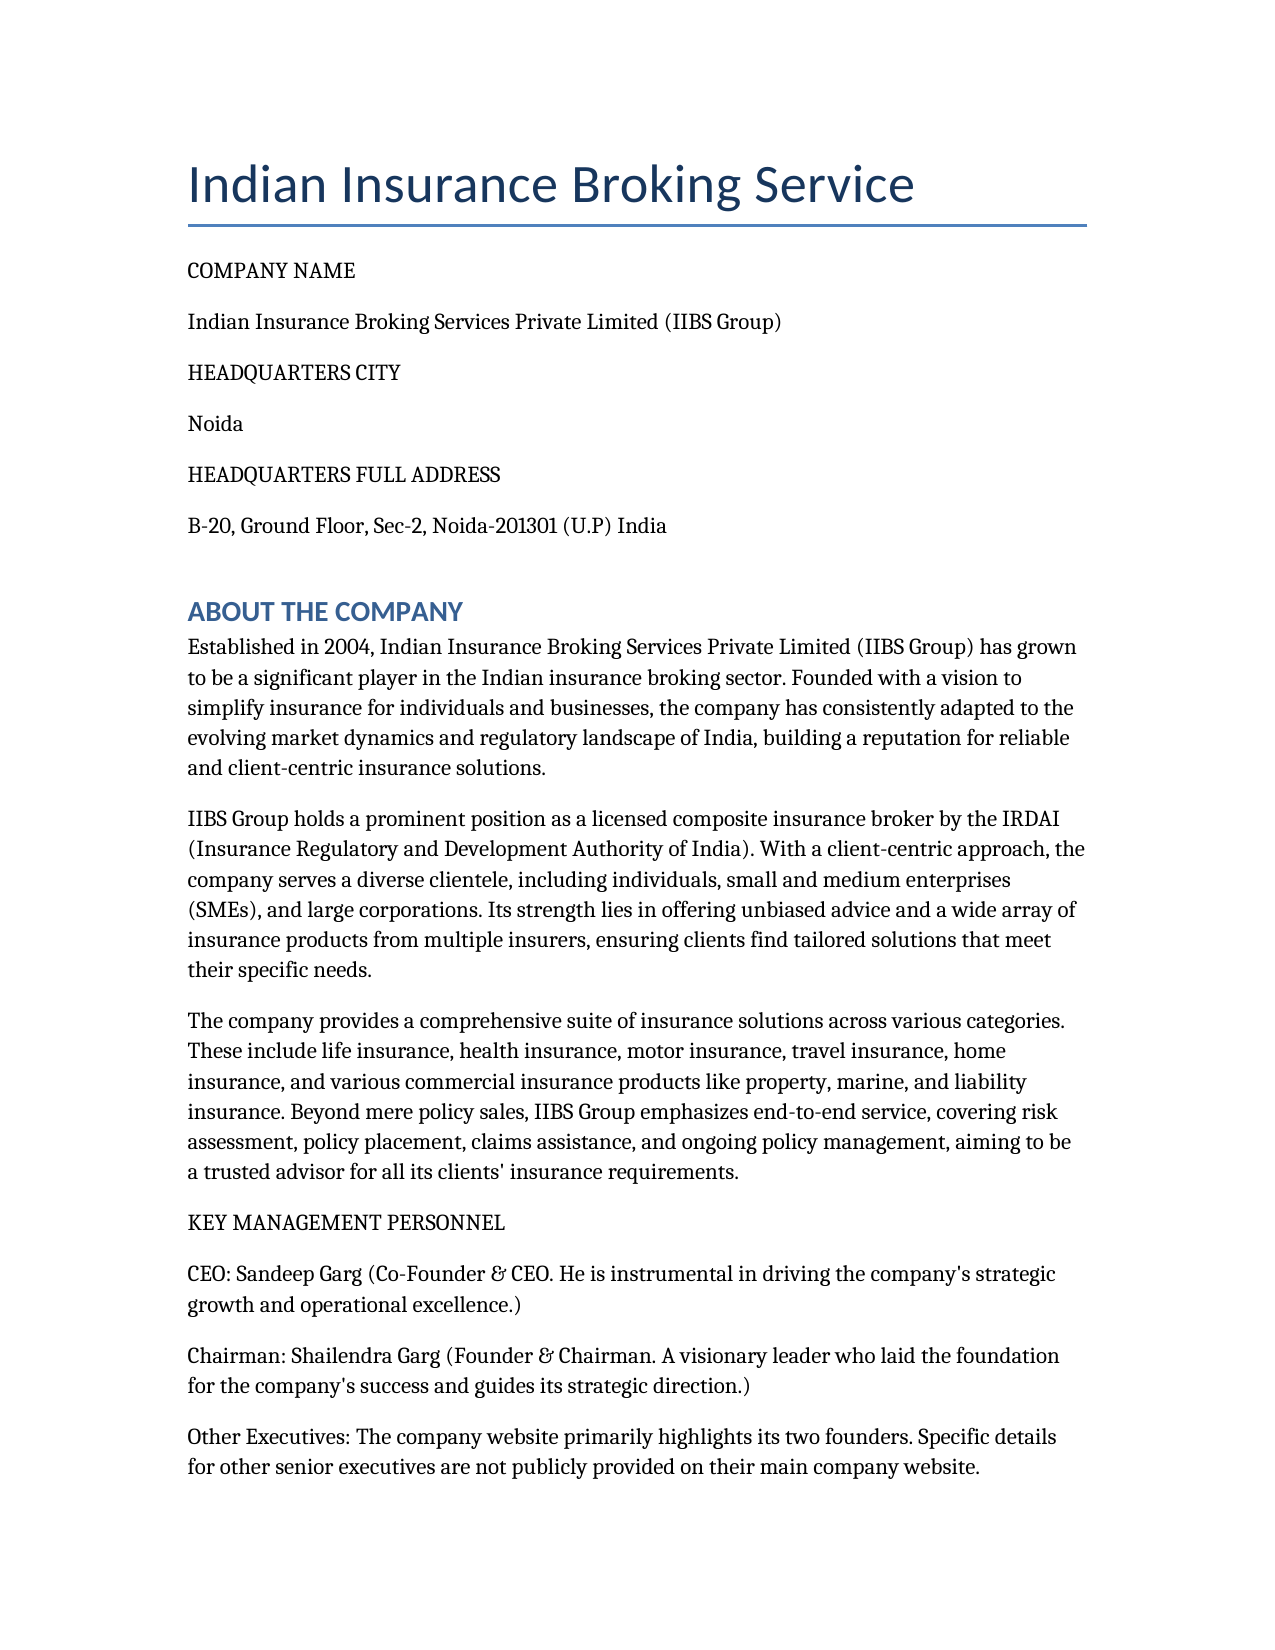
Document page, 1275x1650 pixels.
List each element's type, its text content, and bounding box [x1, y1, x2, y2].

text The company provides a comprehensive suite of insurance solutions across various categories. These include life insurance, health insurance, motor insurance, travel insurance, home insurance, and various commercial insurance products like property, marine, and liability insurance. Beyond mere policy sales, IIBS Group emphasizes end-to-end service, covering risk assessment, policy placement, claims assistance, and ongoing policy management, aiming to be a trusted advisor for all its clients' insurance requirements. [187, 1008, 1087, 1186]
text Noida [187, 411, 1087, 437]
title Indian Insurance Broking Service [187, 150, 1087, 227]
text B-20, Ground Floor, Sec-2, Noida-201301 (U.P) India [187, 513, 1087, 539]
text Established in 2004, Indian Insurance Broking Services Private Limited (IIBS Group) has grown to be a significant player in the Indian insurance broking sector. Founded with a vision to simplify insurance for individuals and businesses, the company has consistently adapted to the evolving market dynamics and regulatory landscape of India, building a reputation for reliable and client-centric insurance solutions. [187, 634, 1087, 781]
text IIBS Group holds a prominent position as a licensed composite insurance broker by the IRDAI (Insurance Regulatory and Development Authority of India). With a client-centric approach, the company serves a diverse clientele, including individuals, small and medium enterprises (SMEs), and large corporations. Its strength lies in offering unbiased advice and a wide array of insurance products from multiple insurers, ensuring clients find tailored solutions that meet their specific needs. [187, 806, 1087, 983]
text KEY MANAGEMENT PERSONNEL [187, 1210, 1087, 1237]
text Other Executives: The company website primarily highlights its two founders. Specific details for other senior executives are not publicly provided on their main company website. [187, 1424, 1087, 1480]
text Chairman: Shailendra Garg (Founder & Chairman. A visionary leader who laid the foundation for the company's success and guides its strategic direction.) [187, 1342, 1087, 1399]
text CEO: Sandeep Garg (Co-Founder & CEO. He is instrumental in driving the company's strategic growth and operational excellence.) [187, 1261, 1087, 1318]
text HEADQUARTERS FULL ADDRESS [187, 462, 1087, 488]
text Indian Insurance Broking Services Private Limited (IIBS Group) [187, 309, 1087, 335]
subtitle ABOUT THE COMPANY [187, 593, 1087, 629]
text HEADQUARTERS CITY [187, 360, 1087, 386]
text COMPANY NAME [187, 258, 1087, 284]
